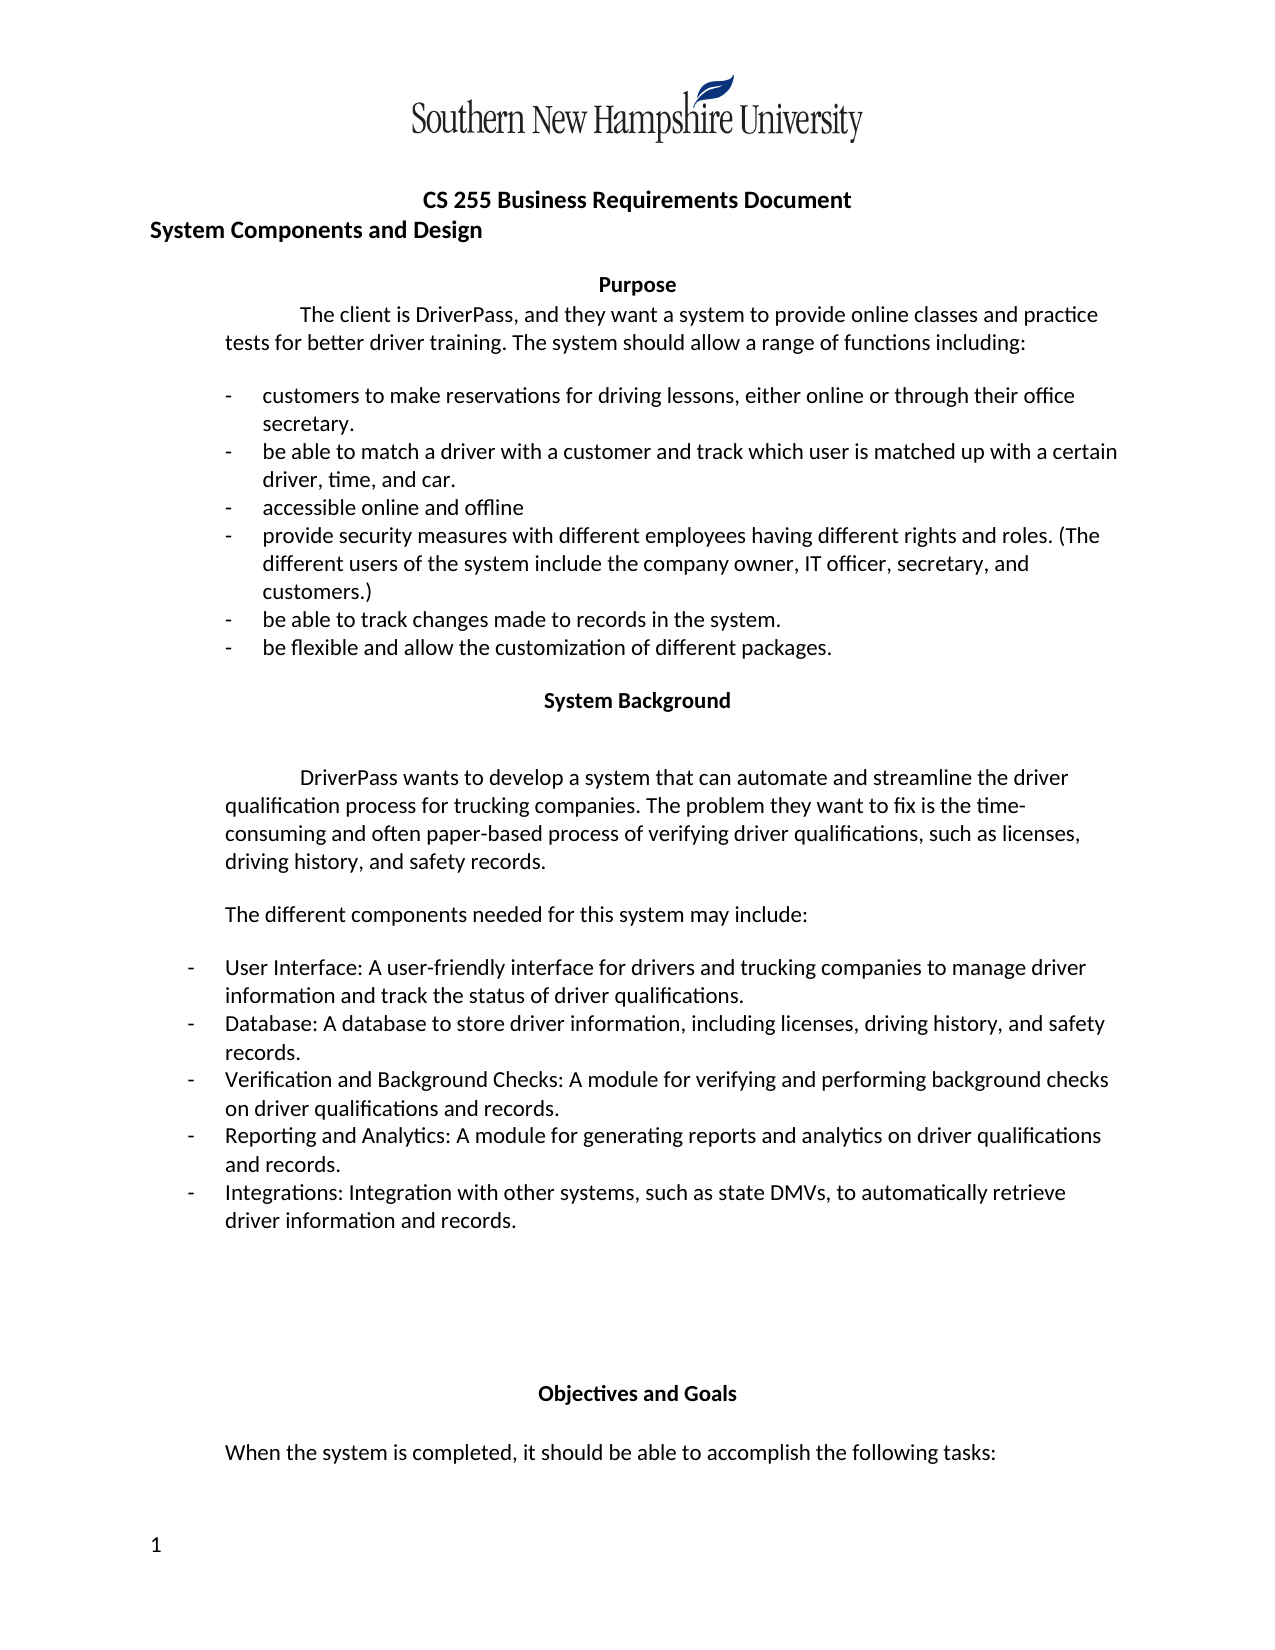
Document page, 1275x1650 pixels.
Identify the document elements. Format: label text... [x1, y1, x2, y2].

list Verification and Background Checks: A module for verifying and performing background checks on driver qualifications and records. [187, 1066, 1125, 1122]
subtitle CS 255 Business Requirements Document [150, 184, 1125, 214]
list customers to make reservations for driving lessons, either online or through their office secretary. [225, 381, 1125, 437]
list be able to match a driver with a customer and track which user is matched up with a certain driver, time, and car. [225, 437, 1125, 493]
subtitle System Components and Design [150, 214, 1125, 245]
list Database: A database to store driver information, including licenses, driving history, and safety records. [187, 1009, 1125, 1066]
list be flexible and allow the customization of different packages. [225, 633, 1125, 661]
list accessible online and offline [225, 493, 1125, 521]
list Integrations: Integration with other systems, such as state DMVs, to automatically retrieve driver information and records. [187, 1178, 1125, 1234]
text When the system is completed, it should be able to accomplish the following tasks: [225, 1438, 1125, 1466]
picture [412, 75, 863, 143]
list User Interface: A user-friendly interface for drivers and trucking companies to manage driver information and track the status of driver qualifications. [187, 953, 1125, 1009]
text The different components needed for this system may include: [225, 901, 1125, 928]
subtitle Purpose [150, 270, 1125, 298]
list Reporting and Analytics: A module for generating reports and analytics on driver qualifications and records. [187, 1122, 1125, 1178]
subtitle System Background [150, 686, 1125, 714]
text The client is DriverPass, and they want a system to provide online classes and practice tests for better driver training. The system should allow a range of functions including: [225, 300, 1125, 356]
list be able to track changes made to records in the system. [225, 605, 1125, 633]
text DriverPass wants to develop a system that can automate and streamline the driver qualification process for trucking companies. The problem they want to fix is the time-consuming and often paper-based process of verifying driver qualifications, such as licenses, driving history, and safety records. [225, 763, 1125, 876]
subtitle Objectives and Goals [150, 1379, 1125, 1408]
list provide security measures with different employees having different rights and roles. (The different users of the system include the company owner, IT officer, secretary, and customers.) [225, 521, 1125, 605]
